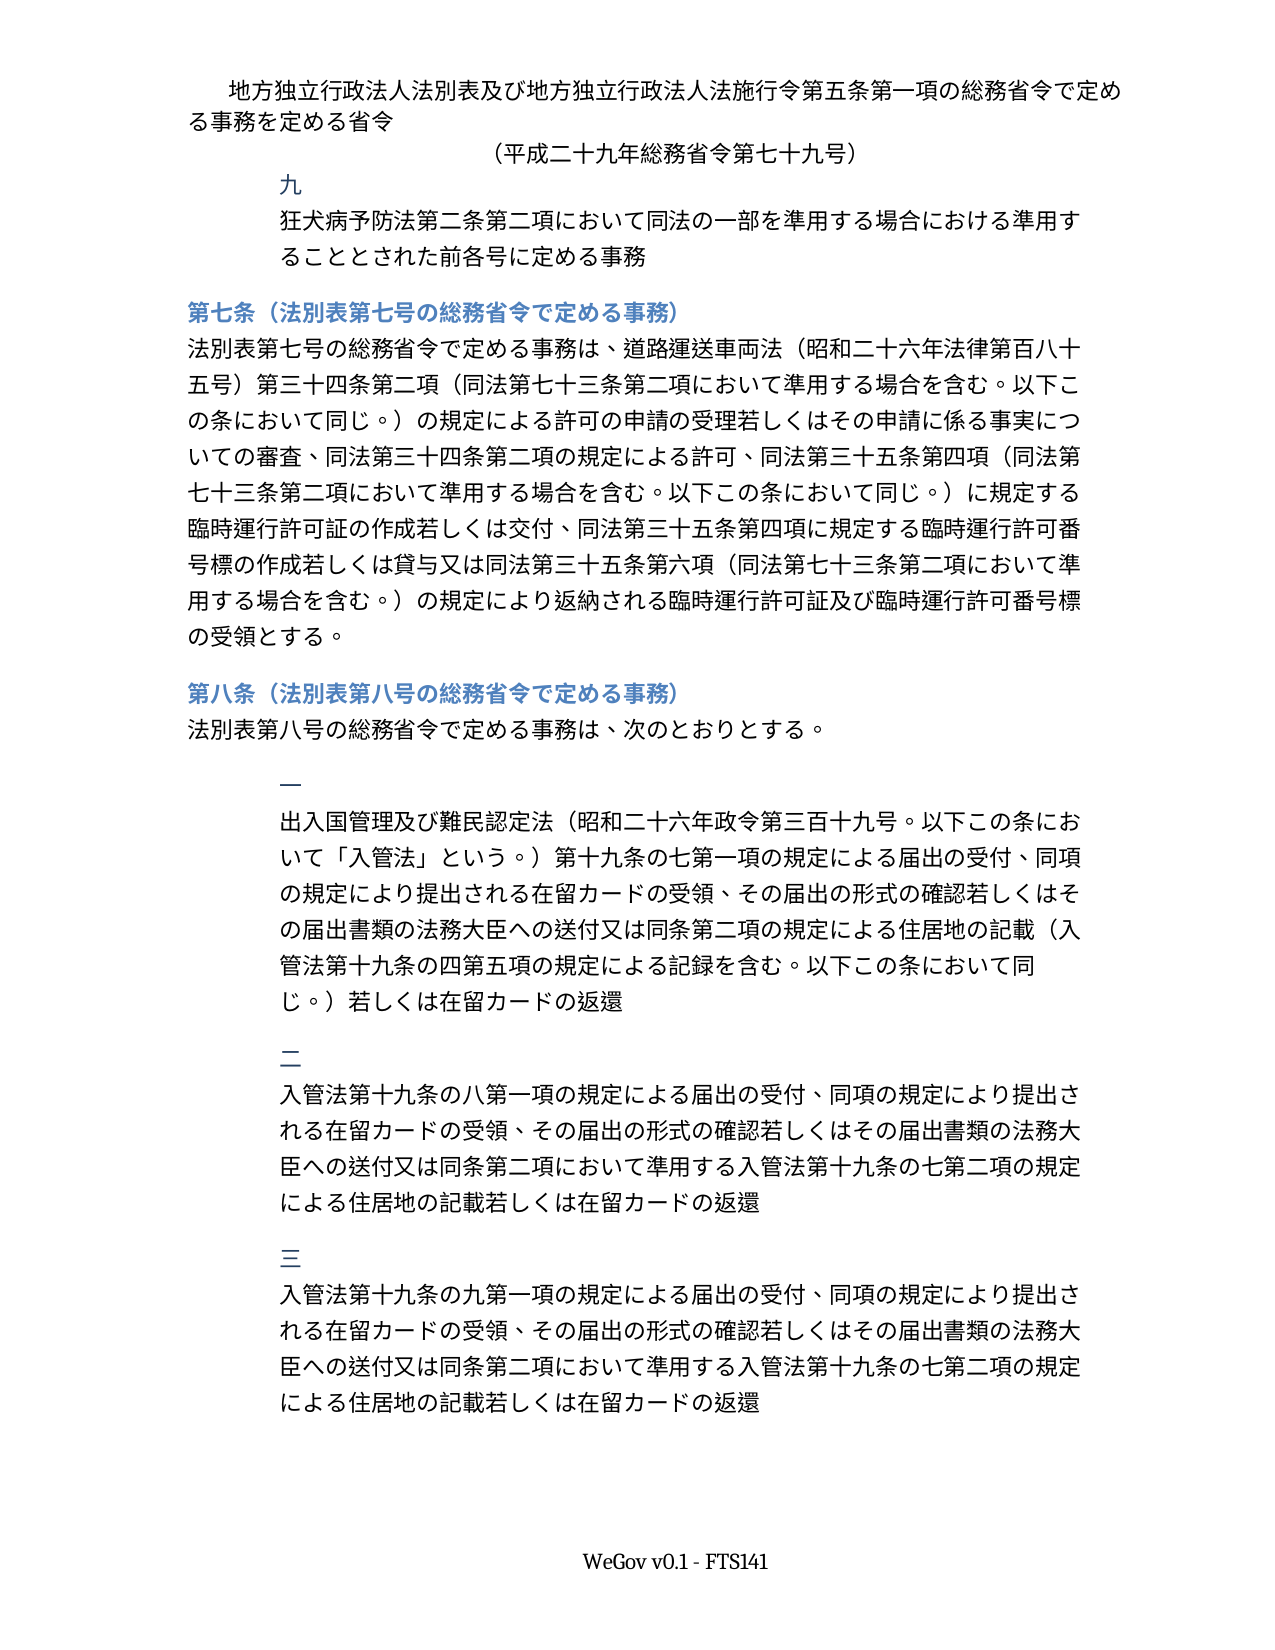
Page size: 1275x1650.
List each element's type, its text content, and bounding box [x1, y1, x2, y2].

subtitle 三 [279, 1243, 1087, 1274]
text 入管法第十九条の九第一項の規定による届出の受付、同項の規定により提出される在留カードの受領、その届出の形式の確認若しくはその届出書類の法務大臣への送付又は同条第二項において準用する入管法第十九条の七第二項の規定による住居地の記載若しくは在留カードの返還 [279, 1279, 1087, 1418]
subtitle 二 [279, 1043, 1087, 1074]
subtitle 一 [279, 770, 1087, 802]
subtitle 第八条（法別表第八号の総務省令で定める事務） [187, 678, 1087, 709]
subtitle 第七条（法別表第七号の総務省令で定める事務） [187, 297, 1087, 329]
subtitle 九 [279, 169, 1087, 200]
text 法別表第八号の総務省令で定める事務は、次のとおりとする。 [187, 713, 1087, 745]
text 入管法第十九条の八第一項の規定による届出の受付、同項の規定により提出される在留カードの受領、その届出の形式の確認若しくはその届出書類の法務大臣への送付又は同条第二項において準用する入管法第十九条の七第二項の規定による住居地の記載若しくは在留カードの返還 [279, 1079, 1087, 1218]
text 出入国管理及び難民認定法（昭和二十六年政令第三百十九号。以下この条において「入管法」という。）第十九条の七第一項の規定による届出の受付、同項の規定により提出される在留カードの受領、その届出の形式の確認若しくはその届出書類の法務大臣への送付又は同条第二項の規定による住居地の記載（入管法第十九条の四第五項の規定による記録を含む。以下この条において同じ。）若しくは在留カードの返還 [279, 806, 1087, 1017]
text 狂犬病予防法第二条第二項において同法の一部を準用する場合における準用することとされた前各号に定める事務 [279, 205, 1087, 272]
